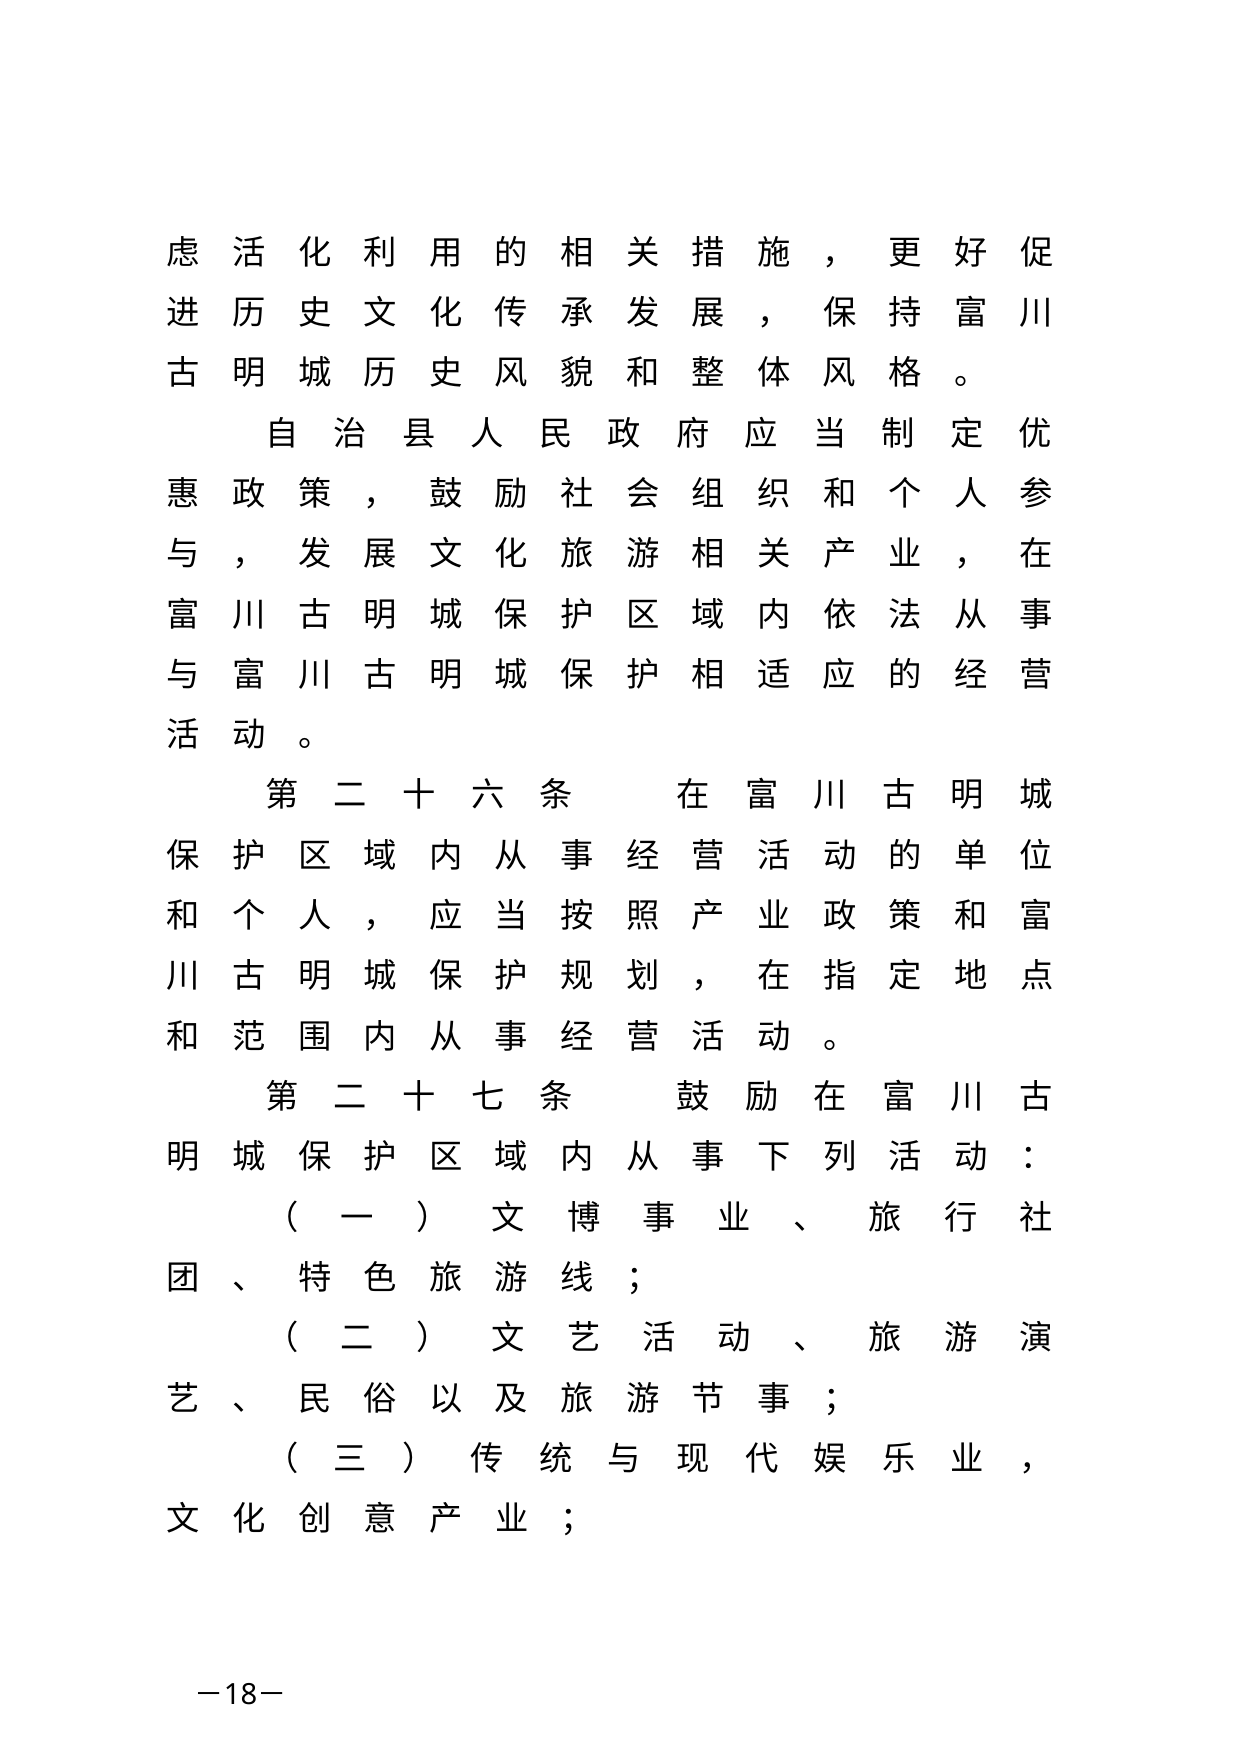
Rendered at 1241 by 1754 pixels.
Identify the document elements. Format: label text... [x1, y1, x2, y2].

text 第二十七条 鼓励在富川古明城保护区域内从事下列活动： [167, 1064, 1085, 1184]
text 自治县人民政府应当制定优惠政策，鼓励社会组织和个人参与，发展文化旅游相关产业，在富川古明城保护区域内依法从事与富川古明城保护相适应的经营活动。 [167, 400, 1085, 762]
text （二）文艺活动、旅游演艺、民俗以及旅游节事； [167, 1305, 1085, 1426]
text （三）传统与现代娱乐业，文化创意产业； [167, 1426, 1085, 1546]
text 第二十六条 在富川古明城保护区域内从事经营活动的单位和个人，应当按照产业政策和富川古明城保护规划，在指定地点和范围内从事经营活动。 [167, 762, 1085, 1064]
text （一）文博事业、旅行社团、特色旅游线； [167, 1184, 1085, 1305]
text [167, 219, 1085, 400]
